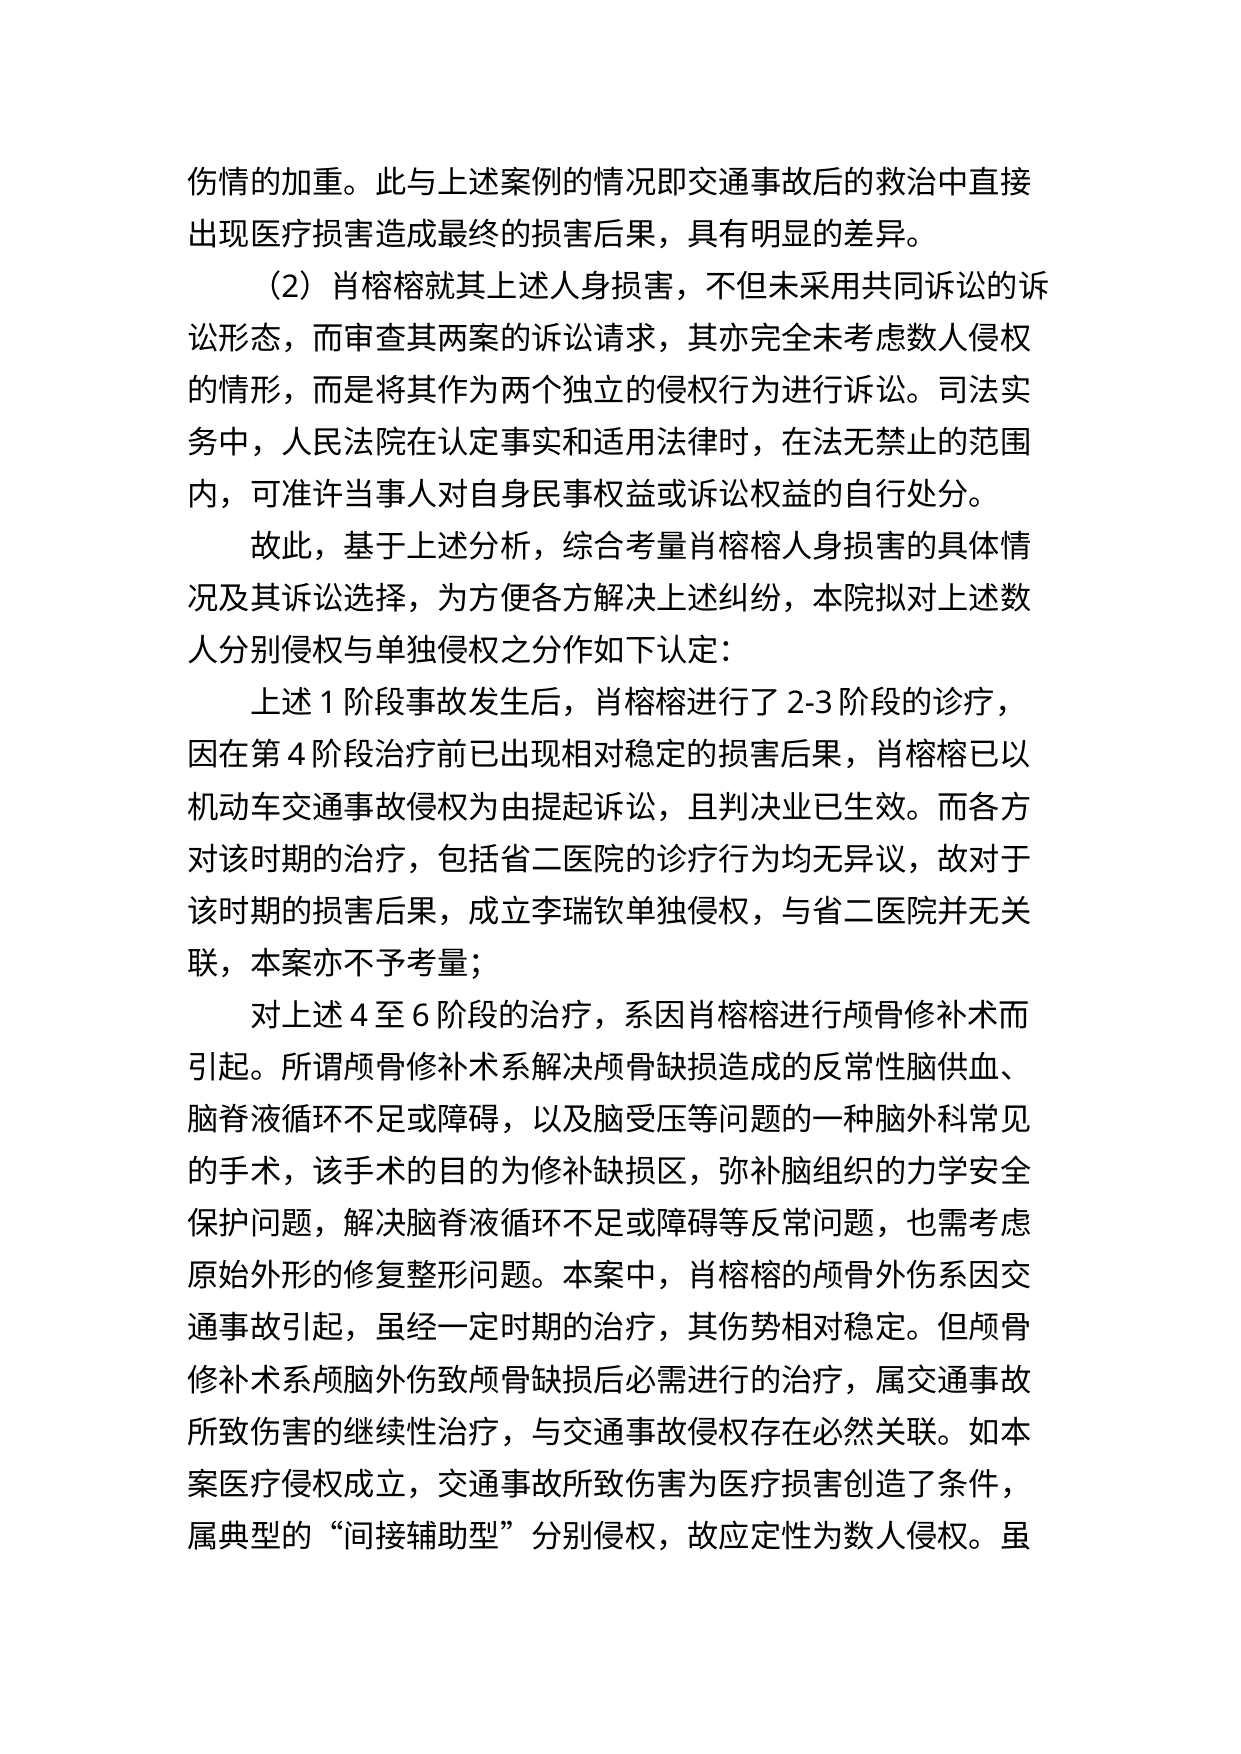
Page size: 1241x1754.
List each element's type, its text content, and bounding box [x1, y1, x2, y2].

text 故此，基于上述分析，综合考量肖榕榕人身损害的具体情况及其诉讼选择，为方便各方解决上述纠纷，本院拟对上述数人分别侵权与单独侵权之分作如下认定： [187, 514, 1053, 671]
text （2）肖榕榕就其上述人身损害，不但未采用共同诉讼的诉讼形态，而审查其两案的诉讼请求，其亦完全未考虑数人侵权的情形，而是将其作为两个独立的侵权行为进行诉讼。司法实务中，人民法院在认定事实和适用法律时，在法无禁止的范围内，可准许当事人对自身民事权益或诉讼权益的自行处分。 [187, 254, 1053, 514]
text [187, 150, 1053, 254]
text 上述1阶段事故发生后，肖榕榕进行了2-3阶段的诊疗，因在第4阶段治疗前已出现相对稳定的损害后果，肖榕榕已以机动车交通事故侵权为由提起诉讼，且判决业已生效。而各方对该时期的治疗，包括省二医院的诊疗行为均无异议，故对于该时期的损害后果，成立李瑞钦单独侵权，与省二医院并无关联，本案亦不予考量； [187, 671, 1053, 983]
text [187, 983, 1053, 1556]
